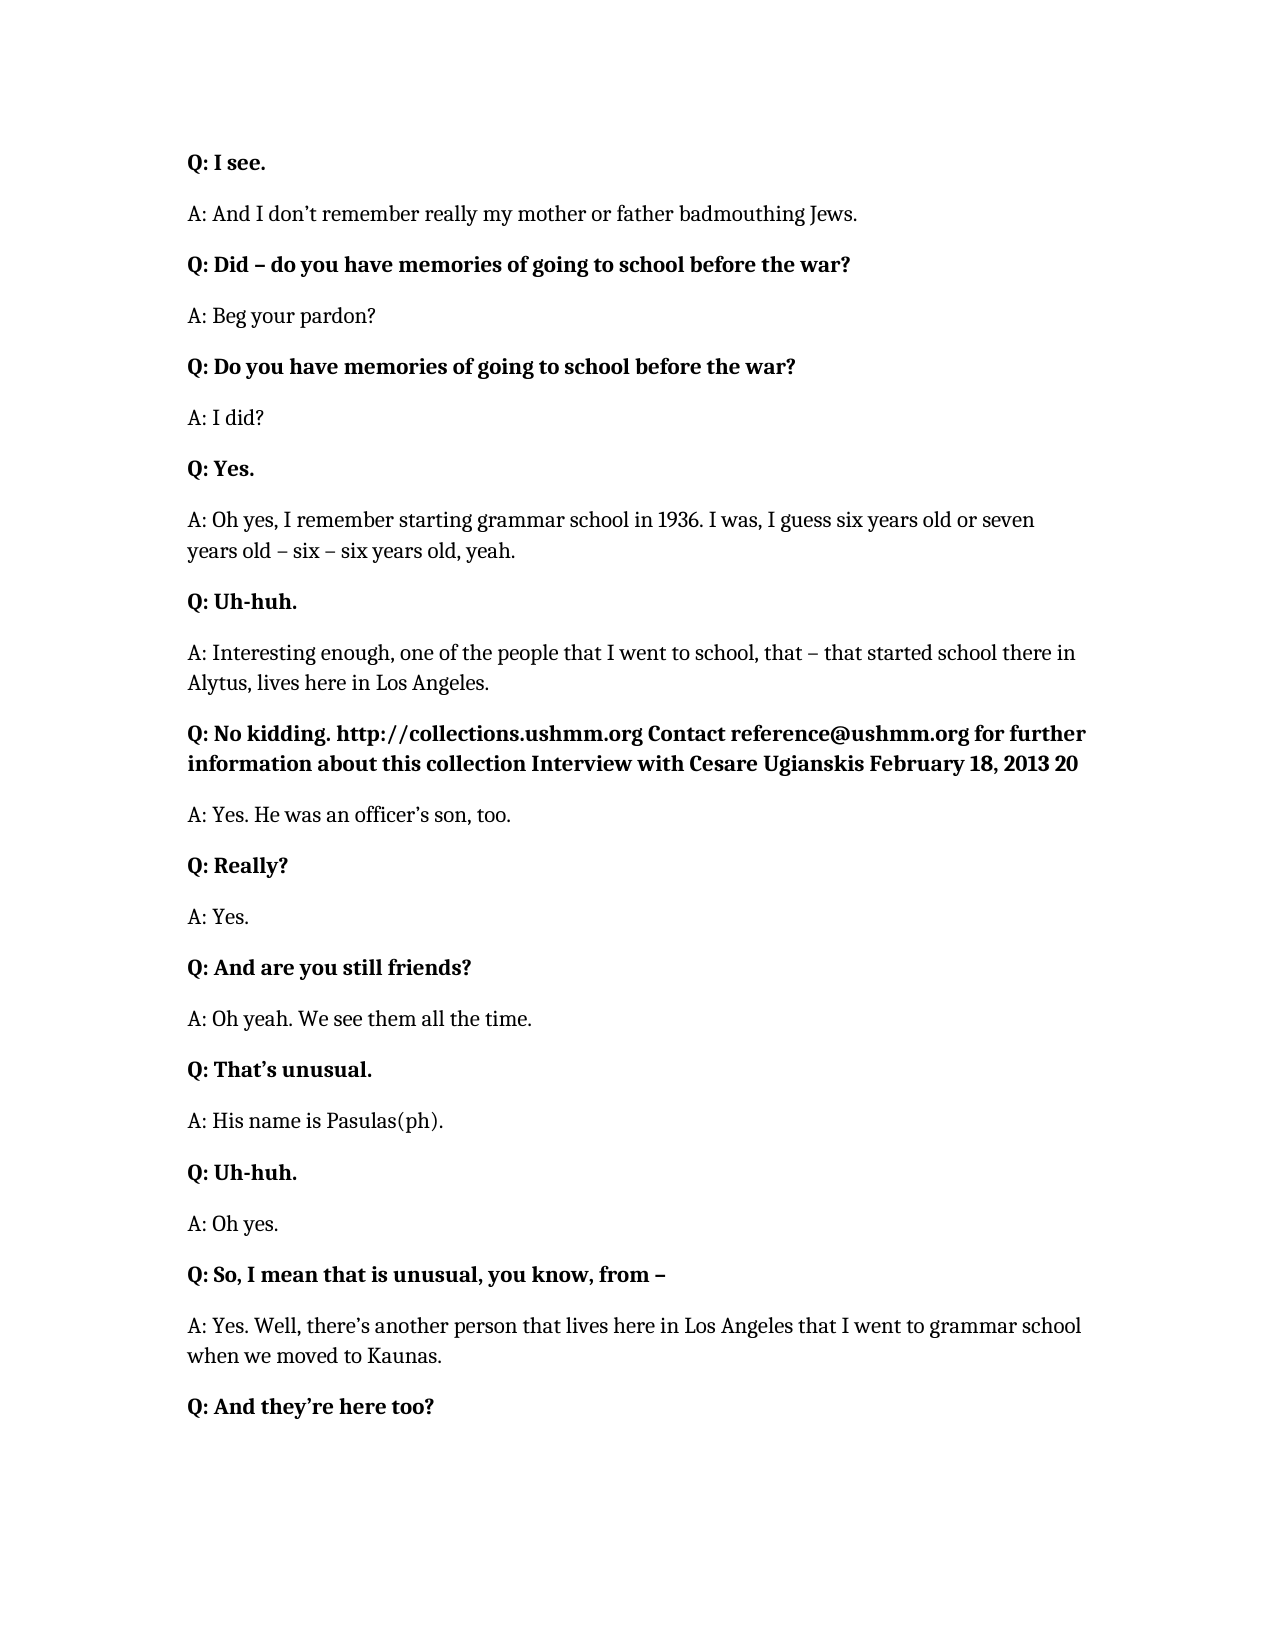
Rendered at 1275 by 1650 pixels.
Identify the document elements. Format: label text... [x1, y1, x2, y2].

text Q: So, I mean that is unusual, you know, from – [187, 1261, 1087, 1288]
text A: Oh yes, I remember starting grammar school in 1936. I was, I guess six years old or seven years old – six – six years old, yeah. [187, 507, 1087, 564]
text Q: No kidding. http://collections.ushmm.org Contact reference@ushmm.org for further information about this collection Interview with Cesare Ugianskis February 18, 2013 20 [187, 721, 1087, 777]
text A: Yes. Well, there’s another person that lives here in Los Angeles that I went to grammar school when we moved to Kaunas. [187, 1312, 1087, 1369]
text Q: And are you still friends? [187, 955, 1087, 982]
text A: Oh yeah. We see them all the time. [187, 1006, 1087, 1033]
text A: Yes. He was an officer’s son, too. [187, 802, 1087, 828]
text Q: Uh-huh. [187, 1159, 1087, 1186]
text A: And I don’t remember really my mother or father badmouthing Jews. [187, 201, 1087, 227]
text A: Yes. [187, 904, 1087, 931]
text Q: Did – do you have memories of going to school before the war? [187, 252, 1087, 278]
text Q: Yes. [187, 456, 1087, 483]
text Q: That’s unusual. [187, 1057, 1087, 1084]
text A: Oh yes. [187, 1210, 1087, 1237]
text A: I did? [187, 405, 1087, 432]
text Q: Really? [187, 853, 1087, 879]
text A: His name is Pasulas(ph). [187, 1108, 1087, 1135]
text Q: Do you have memories of going to school before the war? [187, 354, 1087, 381]
text Q: And they’re here too? [187, 1394, 1087, 1420]
text A: Beg your pardon? [187, 303, 1087, 329]
text A: Interesting enough, one of the people that I went to school, that – that started school there in Alytus, lives here in Los Angeles. [187, 639, 1087, 696]
text Q: I see. [187, 150, 1087, 176]
text Q: Uh-huh. [187, 588, 1087, 615]
